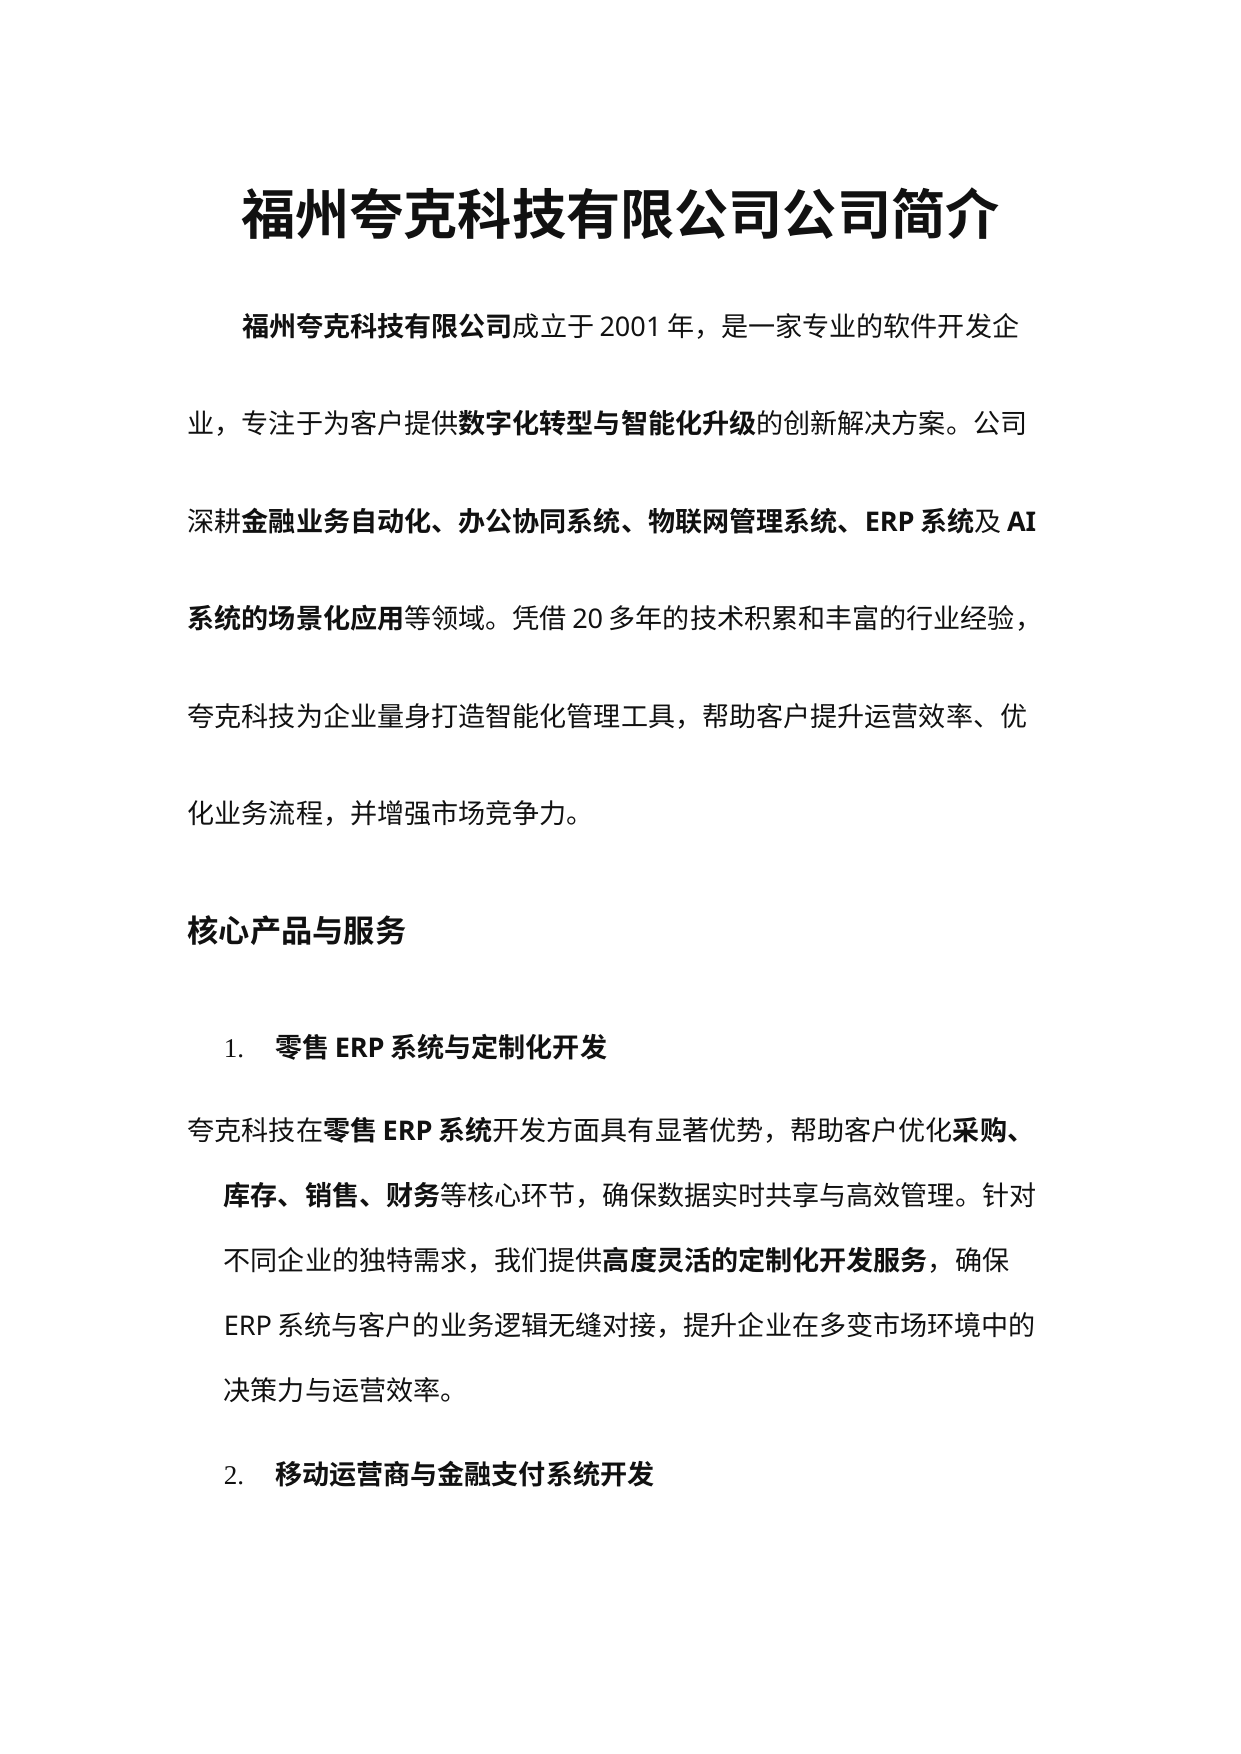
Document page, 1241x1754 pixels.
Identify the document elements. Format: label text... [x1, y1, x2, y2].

text 福州夸克科技有限公司公司简介 [187, 162, 1053, 259]
text 夸克科技在零售ERP系统开发方面具有显著优势，帮助客户优化采购、库存、销售、财务等核心环节，确保数据实时共享与高效管理。针对不同企业的独特需求，我们提供高度灵活的定制化开发服务，确保ERP系统与客户的业务逻辑无缝对接，提升企业在多变市场环境中的决策力与运营效率。 [187, 1097, 1053, 1422]
text 1. 零售ERP系统与定制化开发 [187, 1013, 1053, 1078]
text 2. 移动运营商与金融支付系统开发 [187, 1440, 1053, 1505]
text 福州夸克科技有限公司成立于2001年，是一家专业的软件开发企业，专注于为客户提供数字化转型与智能化升级的创新解决方案。公司深耕金融业务自动化、办公协同系统、物联网管理系统、ERP系统及AI系统的场景化应用等领域。凭借20多年的技术积累和丰富的行业经验，夸克科技为企业量身打造智能化管理工具，帮助客户提升运营效率、优化业务流程，并增强市场竞争力。 [187, 292, 1053, 844]
text 核心产品与服务 [187, 897, 1053, 962]
